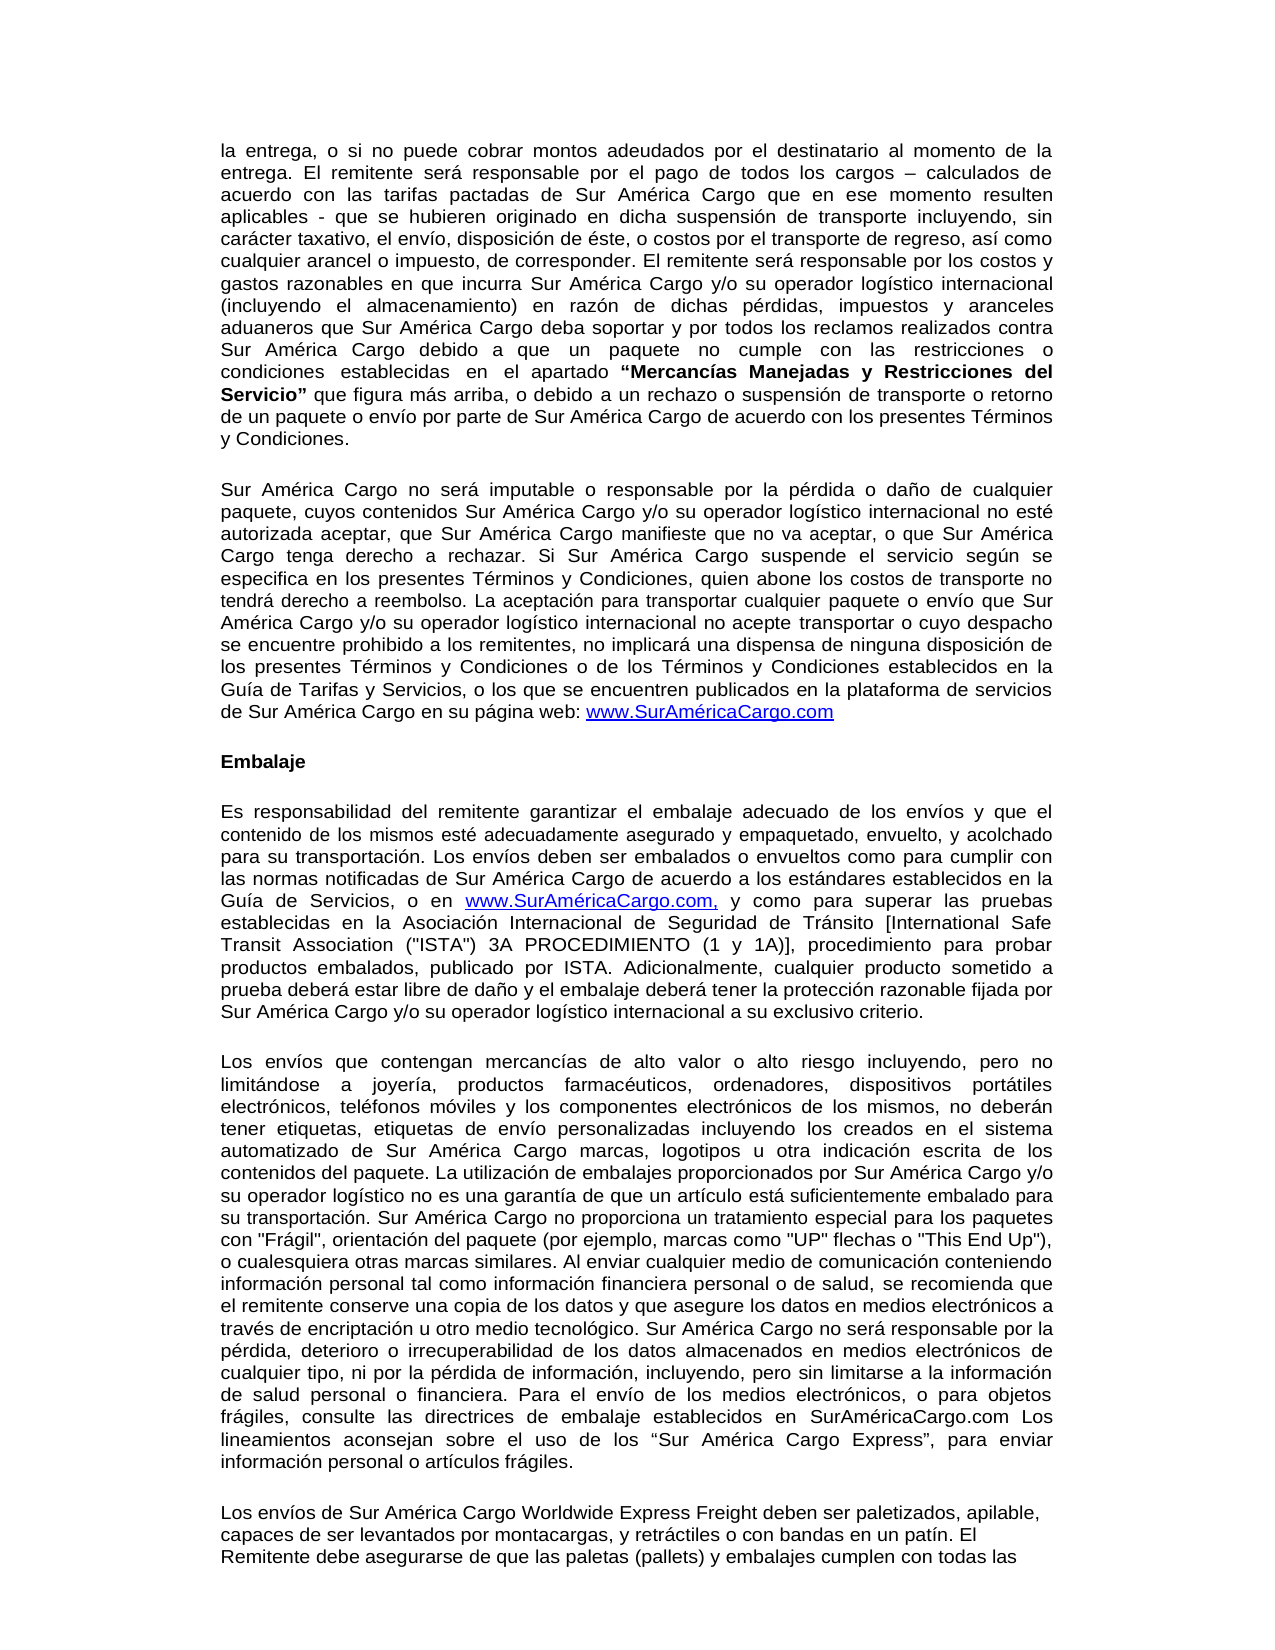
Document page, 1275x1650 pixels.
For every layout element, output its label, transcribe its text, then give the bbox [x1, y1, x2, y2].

text la entrega, o si no puede cobrar montos adeudados por el destinatario al momento de la entrega. El remitente será responsable por el pago de todos los cargos – calculados de acuerdo con las tarifas pactadas de Sur América Cargo que en ese momento resulten aplicables - que se hubieren originado en dicha suspensión de transporte incluyendo, sin carácter taxativo, el envío, disposición de éste, o costos por el transporte de regreso, así como cualquier arancel o impuesto, de corresponder. El remitente será responsable por los costos y gastos razonables en que incurra Sur América Cargo y/o su operador logístico internacional (incluyendo el almacenamiento) en razón de dichas pérdidas, impuestos y aranceles aduaneros que Sur América Cargo deba soportar y por todos los reclamos realizados contra Sur América Cargo debido a que un paquete no cumple con las restricciones o condiciones establecidas en el apartado “Mercancías Manejadas y Restricciones del Servicio” que figura más arriba, o debido a un rechazo o suspensión de transporte o retorno de un paquete o envío por parte de Sur América Cargo de acuerdo con los presentes Términos y Condiciones. [220, 139, 1054, 449]
text Los envíos que contengan mercancías de alto valor o alto riesgo incluyendo, pero no limitándose a joyería, productos farmacéuticos, ordenadores, dispositivos portátiles electrónicos, teléfonos móviles y los componentes electrónicos de los mismos, no deberán tener etiquetas, etiquetas de envío personalizadas incluyendo los creados en el sistema automatizado de Sur América Cargo marcas, logotipos u otra indicación escrita de los contenidos del paquete. La utilización de embalajes proporcionados por Sur América Cargo y/o su operador logístico no es una garantía de que un artículo está suficientemente embalado para su transportación. Sur América Cargo no proporciona un tratamiento especial para los paquetes con "Frágil", orientación del paquete (por ejemplo, marcas como "UP" flechas o "This End Up"), o cualesquiera otras marcas similares. Al enviar cualquier medio de comunicación conteniendo información personal tal como información financiera personal o de salud, se recomienda que el remitente conserve una copia de los datos y que asegure los datos en medios electrónicos a través de encriptación u otro medio tecnológico. Sur América Cargo no será responsable por la pérdida, deterioro o irrecuperabilidad de los datos almacenados en medios electrónicos de cualquier tipo, ni por la pérdida de información, incluyendo, pero sin limitarse a la información de salud personal o financiera. Para el envío de los medios electrónicos, o para objetos frágiles, consulte las directrices de embalaje establecidos en SurAméricaCargo.com Los lineamientos aconsejan sobre el uso de los “Sur América Cargo Express”, para enviar información personal o artículos frágiles. [220, 1051, 1053, 1472]
text Es responsabilidad del remitente garantizar el embalaje adecuado de los envíos y que el contenido de los mismos esté adecuadamente asegurado y empaquetado, envuelto, y acolchado para su transportación. Los envíos deben ser embalados o envueltos como para cumplir con las normas notificadas de Sur América Cargo de acuerdo a los estándares establecidos en la Guía de Servicios, o en www.SurAméricaCargo.com, y como para superar las pruebas establecidas en la Asociación Internacional de Seguridad de Tránsito [International Safe Transit Association ("ISTA") 3A PROCEDIMIENTO (1 y 1A)], procedimiento para probar productos embalados, publicado por ISTA. Adicionalmente, cualquier producto sometido a prueba deberá estar libre de daño y el embalaje deberá tener la protección razonable fijada por Sur América Cargo y/o su operador logístico internacional a su exclusivo criterio. [220, 801, 1053, 1022]
text Sur América Cargo no será imputable o responsable por la pérdida o daño de cualquier paquete, cuyos contenidos Sur América Cargo y/o su operador logístico internacional no esté autorizada aceptar, que Sur América Cargo manifieste que no va aceptar, o que Sur América Cargo tenga derecho a rechazar. Si Sur América Cargo suspende el servicio según se especifica en los presentes Términos y Condiciones, quien abone los costos de transporte no tendrá derecho a reembolso. La aceptación para transportar cualquier paquete o envío que Sur América Cargo y/o su operador logístico internacional no acepte transportar o cuyo despacho se encuentre prohibido a los remitentes, no implicará una dispensa de ninguna disposición de los presentes Términos y Condiciones o de los Términos y Condiciones establecidos en la Guía de Tarifas y Servicios, o los que se encuentren publicados en la plataforma de servicios de Sur América Cargo en su página web: www.SurAméricaCargo.com [220, 479, 1053, 722]
subtitle Embalaje [220, 751, 1087, 773]
text Los envíos de Sur América Cargo Worldwide Express Freight deben ser paletizados, apilable, capaces de ser levantados por montacargas, y retráctiles o con bandas en un patín. El Remitente debe asegurarse de que las paletas (pallets) y embalajes cumplen con todas las [220, 1502, 1045, 1568]
